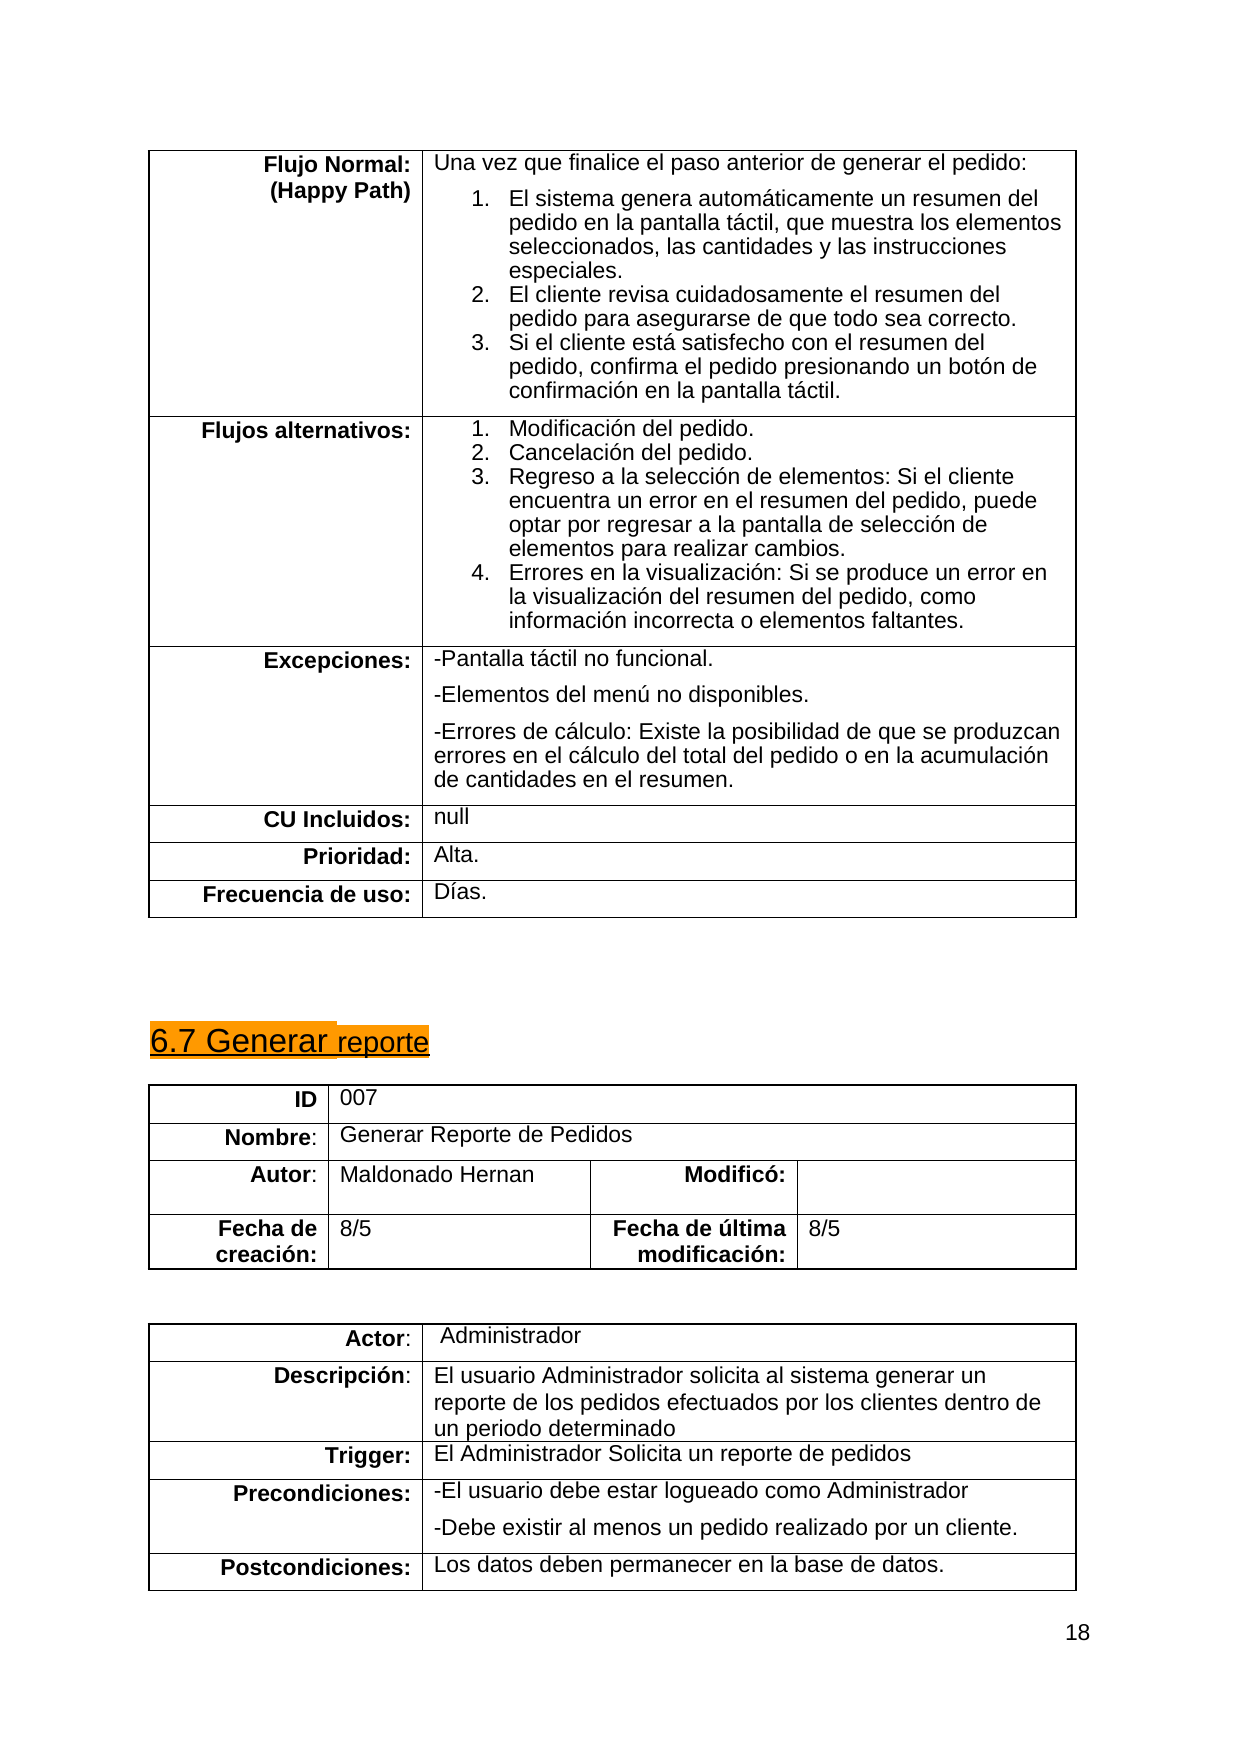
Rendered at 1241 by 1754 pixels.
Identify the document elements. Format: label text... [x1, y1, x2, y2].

table_cell Alta. [423, 843, 1075, 879]
table_cell Una vez que finalice el paso anterior de generar el pedido: El sistema genera automáticamente un resumen del pedido en la pantalla táctil, que muestra los elementos seleccionados, las cantidades y las instrucciones especiales. El cliente revisa cuidadosamente el resumen del pedido para asegurarse de que todo sea correcto. Si el cliente está satisfecho con el resumen del pedido, confirma el pedido presionando un botón de confirmación en la pantalla táctil. [423, 151, 1075, 416]
table_cell Los datos deben permanecer en la base de datos. [423, 1554, 1075, 1590]
table_header Actor: [150, 1325, 422, 1361]
table_cell Nombre: [150, 1124, 328, 1160]
table_cell Flujos alternativos: [150, 417, 422, 646]
table_cell Modificación del pedido. Cancelación del pedido. Regreso a la selección de elementos: Si el cliente encuentra un error en el resumen del pedido, puede optar por regresar a la pantalla de selección de elementos para realizar cambios. Errores en la visualización: Si se produce un error en la visualización del resumen del pedido, como información incorrecta o elementos faltantes. [423, 417, 1075, 646]
table_cell Prioridad: [150, 843, 422, 879]
table_header Administrador [423, 1325, 1075, 1361]
table_cell Días. [423, 881, 1075, 917]
subtitle 6.7 Generar reporte [337, 1021, 1090, 1059]
table_cell 8/5 [798, 1215, 1075, 1268]
table_cell Maldonado Hernan [329, 1161, 590, 1214]
table_cell Fecha de creación: [150, 1215, 328, 1268]
table_cell Frecuencia de uso: [150, 881, 422, 917]
table_cell -El usuario debe estar logueado como Administrador -Debe existir al menos un pedido realizado por un cliente. [423, 1480, 1075, 1553]
table_cell [798, 1161, 1075, 1214]
table_cell Descripción: [150, 1362, 422, 1441]
table_cell CU Incluidos: [150, 806, 422, 842]
table_cell Precondiciones: [150, 1480, 422, 1553]
table_cell Trigger: [150, 1442, 422, 1479]
table_cell Flujo Normal: (Happy Path) [150, 151, 422, 416]
table_header 007 [329, 1086, 1075, 1123]
table_cell null [423, 806, 1075, 842]
table_cell -Pantalla táctil no funcional. -Elementos del menú no disponibles. -Errores de cálculo: Existe la posibilidad de que se produzcan errores en el cálculo del total del pedido o en la acumulación de cantidades en el resumen. [423, 647, 1075, 804]
table_cell Autor: [150, 1161, 328, 1214]
table_cell Postcondiciones: [150, 1554, 422, 1590]
table_cell 8/5 [329, 1215, 590, 1268]
table_cell El Administrador Solicita un reporte de pedidos [423, 1442, 1075, 1479]
table_cell Fecha de última modificación: [591, 1215, 797, 1268]
table_cell Excepciones: [150, 647, 422, 804]
table_cell El usuario Administrador solicita al sistema generar un reporte de los pedidos efectuados por los clientes dentro de un periodo determinado [423, 1362, 1075, 1441]
table_cell Generar Reporte de Pedidos [329, 1124, 1075, 1160]
table_header ID [150, 1086, 328, 1123]
table_cell Modificó: [591, 1161, 797, 1214]
